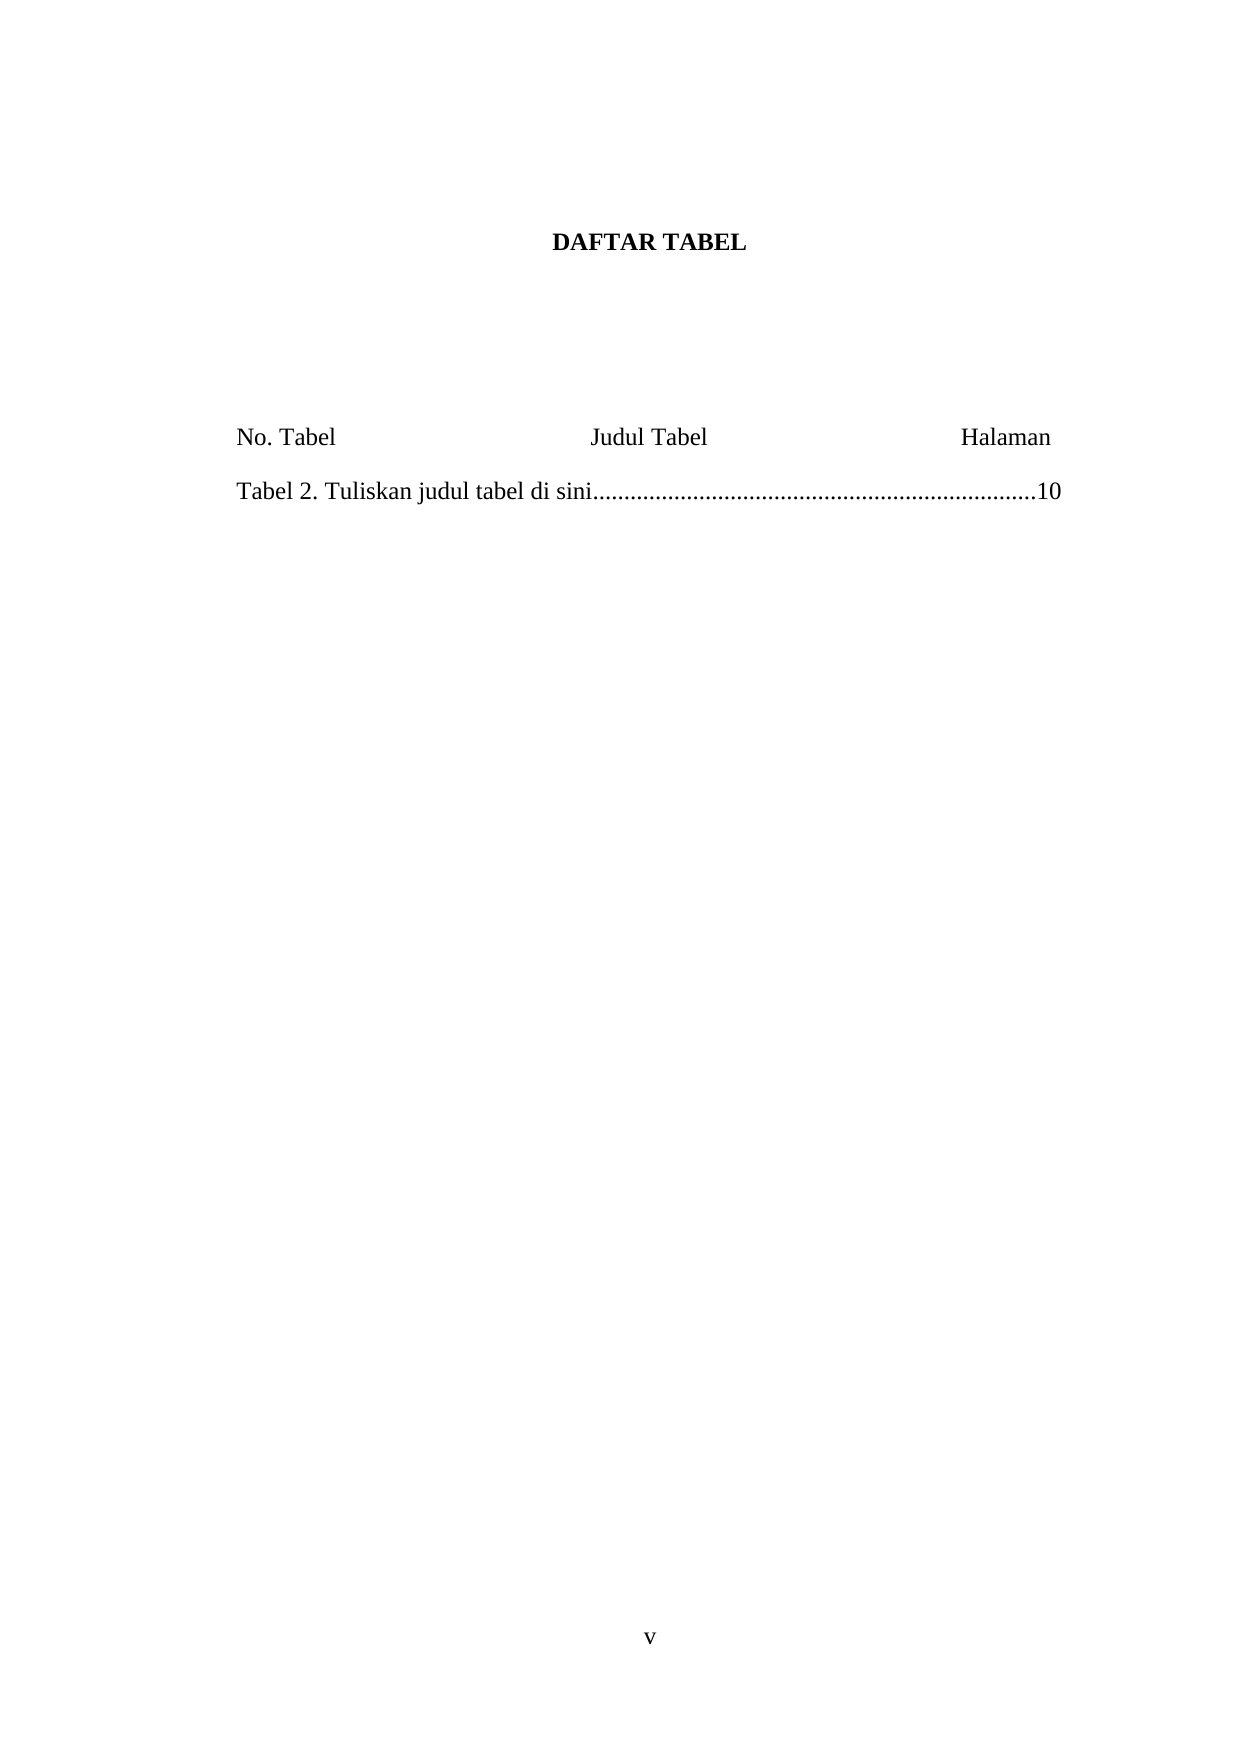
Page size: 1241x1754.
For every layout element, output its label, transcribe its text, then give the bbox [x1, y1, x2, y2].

table_header Judul Tabel [511, 410, 787, 463]
text DAFTAR TABEL [236, 227, 1063, 256]
table_header Halaman [787, 410, 1062, 463]
table_header No. Tabel [236, 410, 511, 463]
text Tabel 2. Tuliskan judul tabel di sini 10 [236, 476, 1063, 505]
